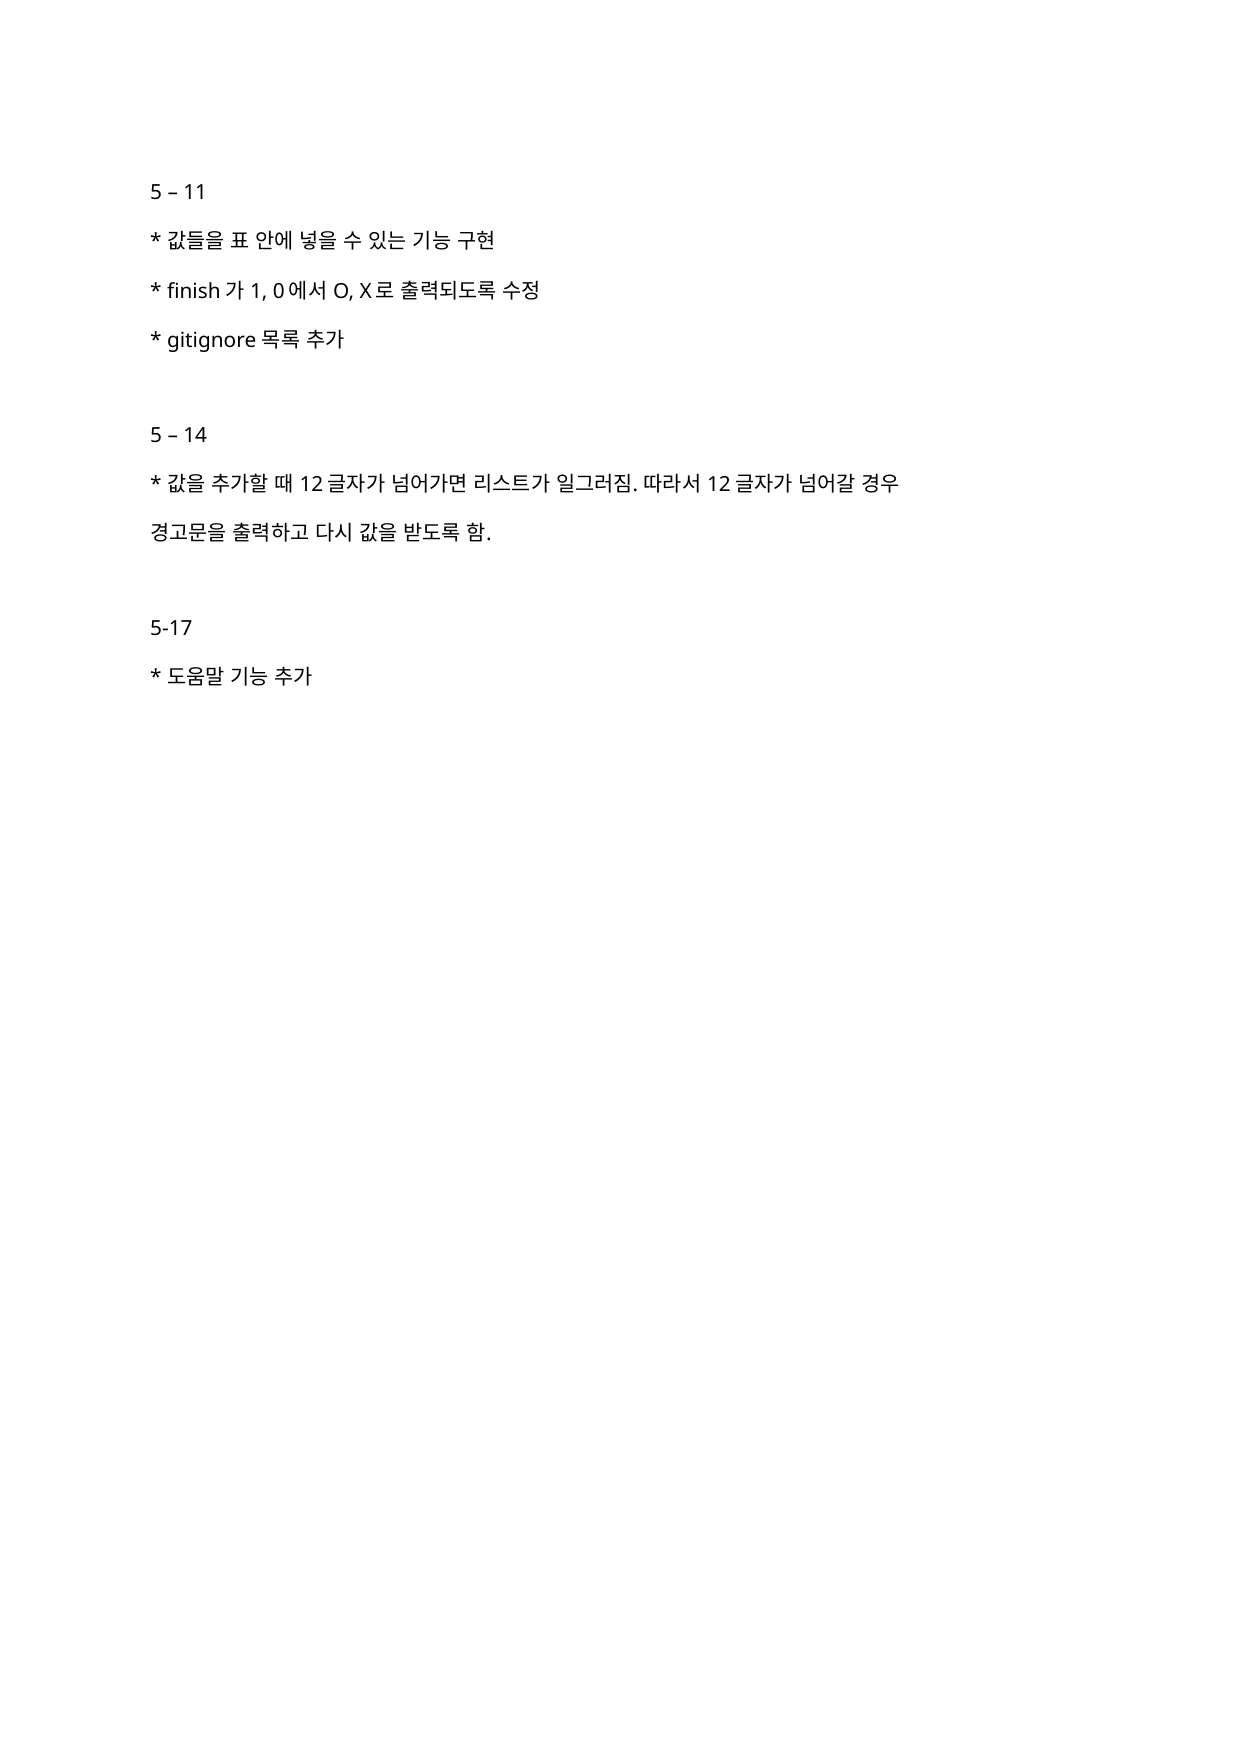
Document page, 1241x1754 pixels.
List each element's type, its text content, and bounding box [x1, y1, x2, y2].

text * gitignore 목록 추가 [150, 323, 1090, 353]
text * 도움말 기능 추가 [150, 661, 1090, 691]
text 5-17 [150, 613, 1090, 642]
text * 값들을 표 안에 넣을 수 있는 기능 구현 [150, 224, 1090, 255]
text 5 – 14 [150, 420, 1090, 448]
text 5 – 11 [150, 177, 1090, 206]
text 경고문을 출력하고 다시 값을 받도록 함. [150, 517, 1090, 547]
text * finish가 1, 0에서 O, X로 출력되도록 수정 [150, 274, 1090, 304]
text * 값을 추가할 때 12글자가 넘어가면 리스트가 일그러짐. 따라서 12글자가 넘어갈 경우 [150, 467, 1090, 497]
